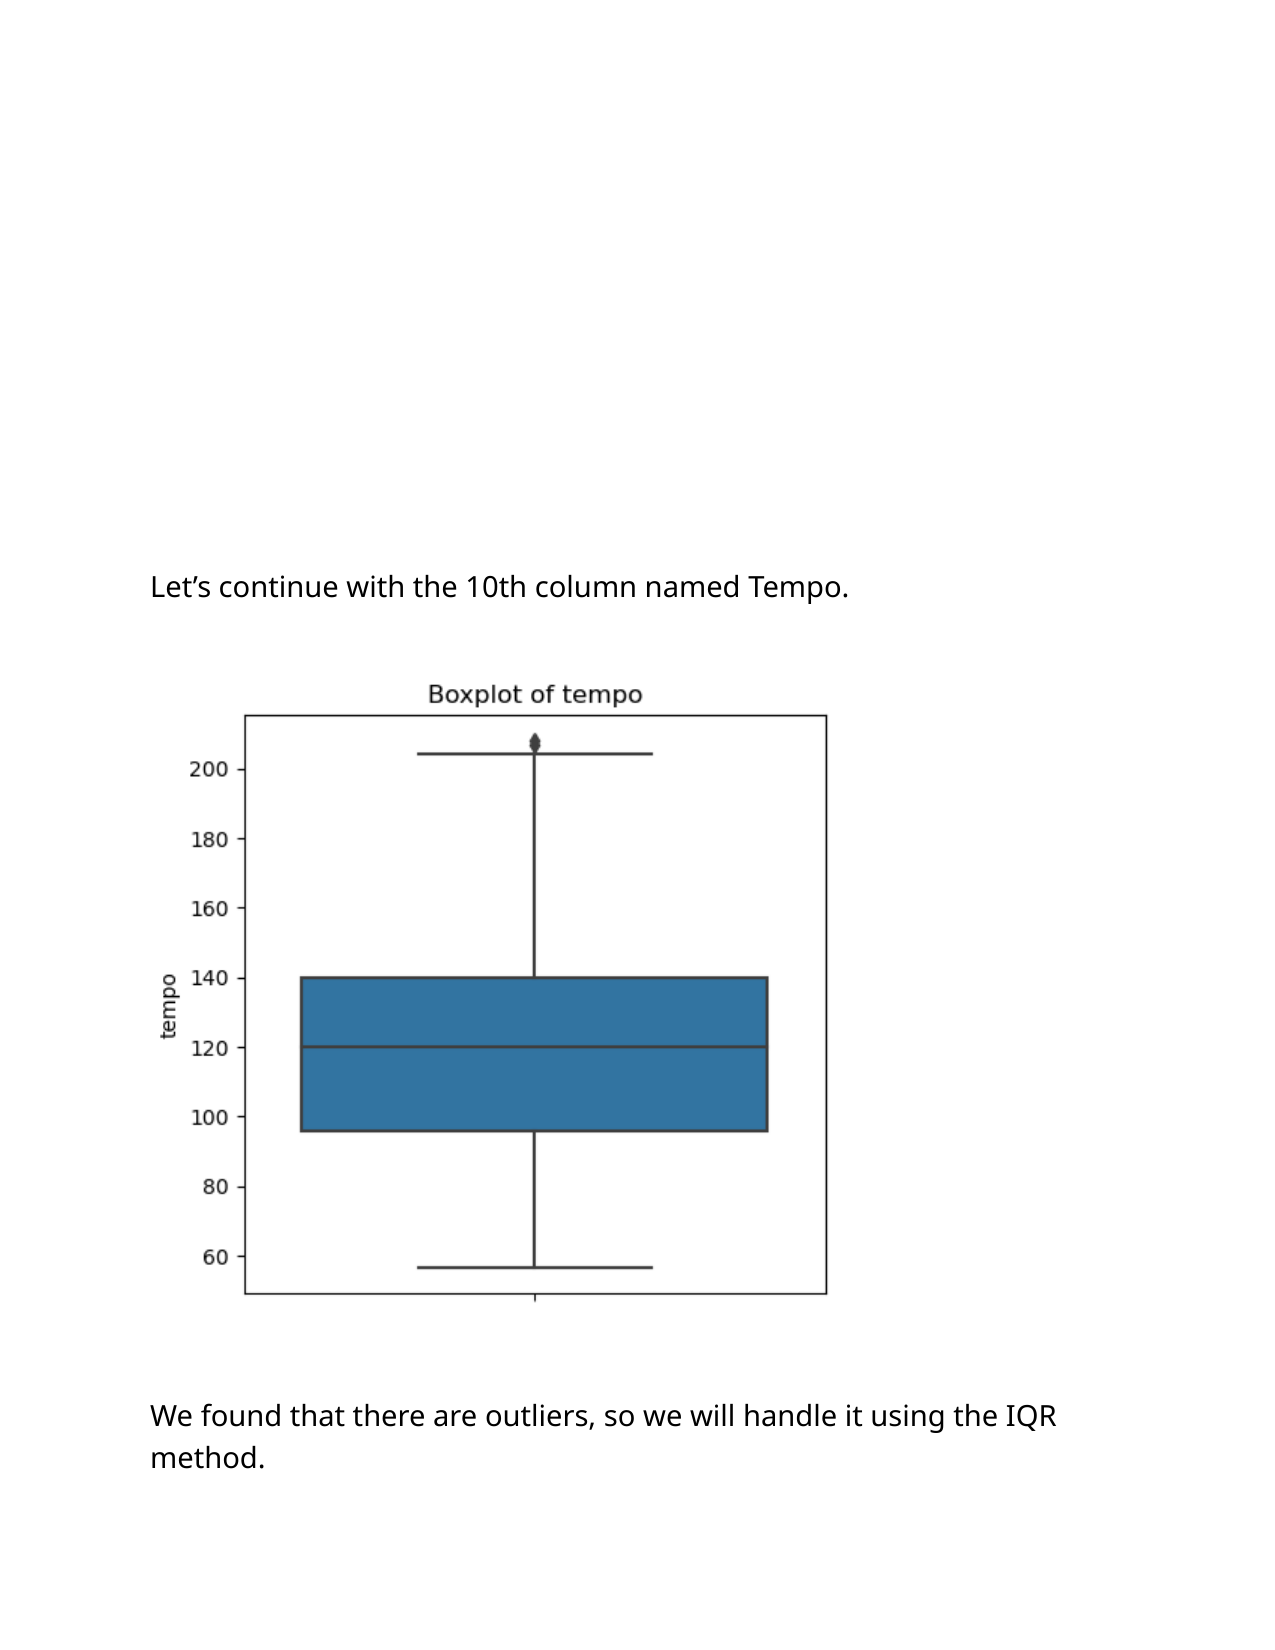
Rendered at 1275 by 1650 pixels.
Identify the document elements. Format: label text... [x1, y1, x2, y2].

text Let’s continue with the 10th column named Tempo. [150, 566, 1125, 606]
picture [150, 625, 901, 1376]
text We found that there are outliers, so we will handle it using the IQR method. [150, 1395, 1125, 1477]
